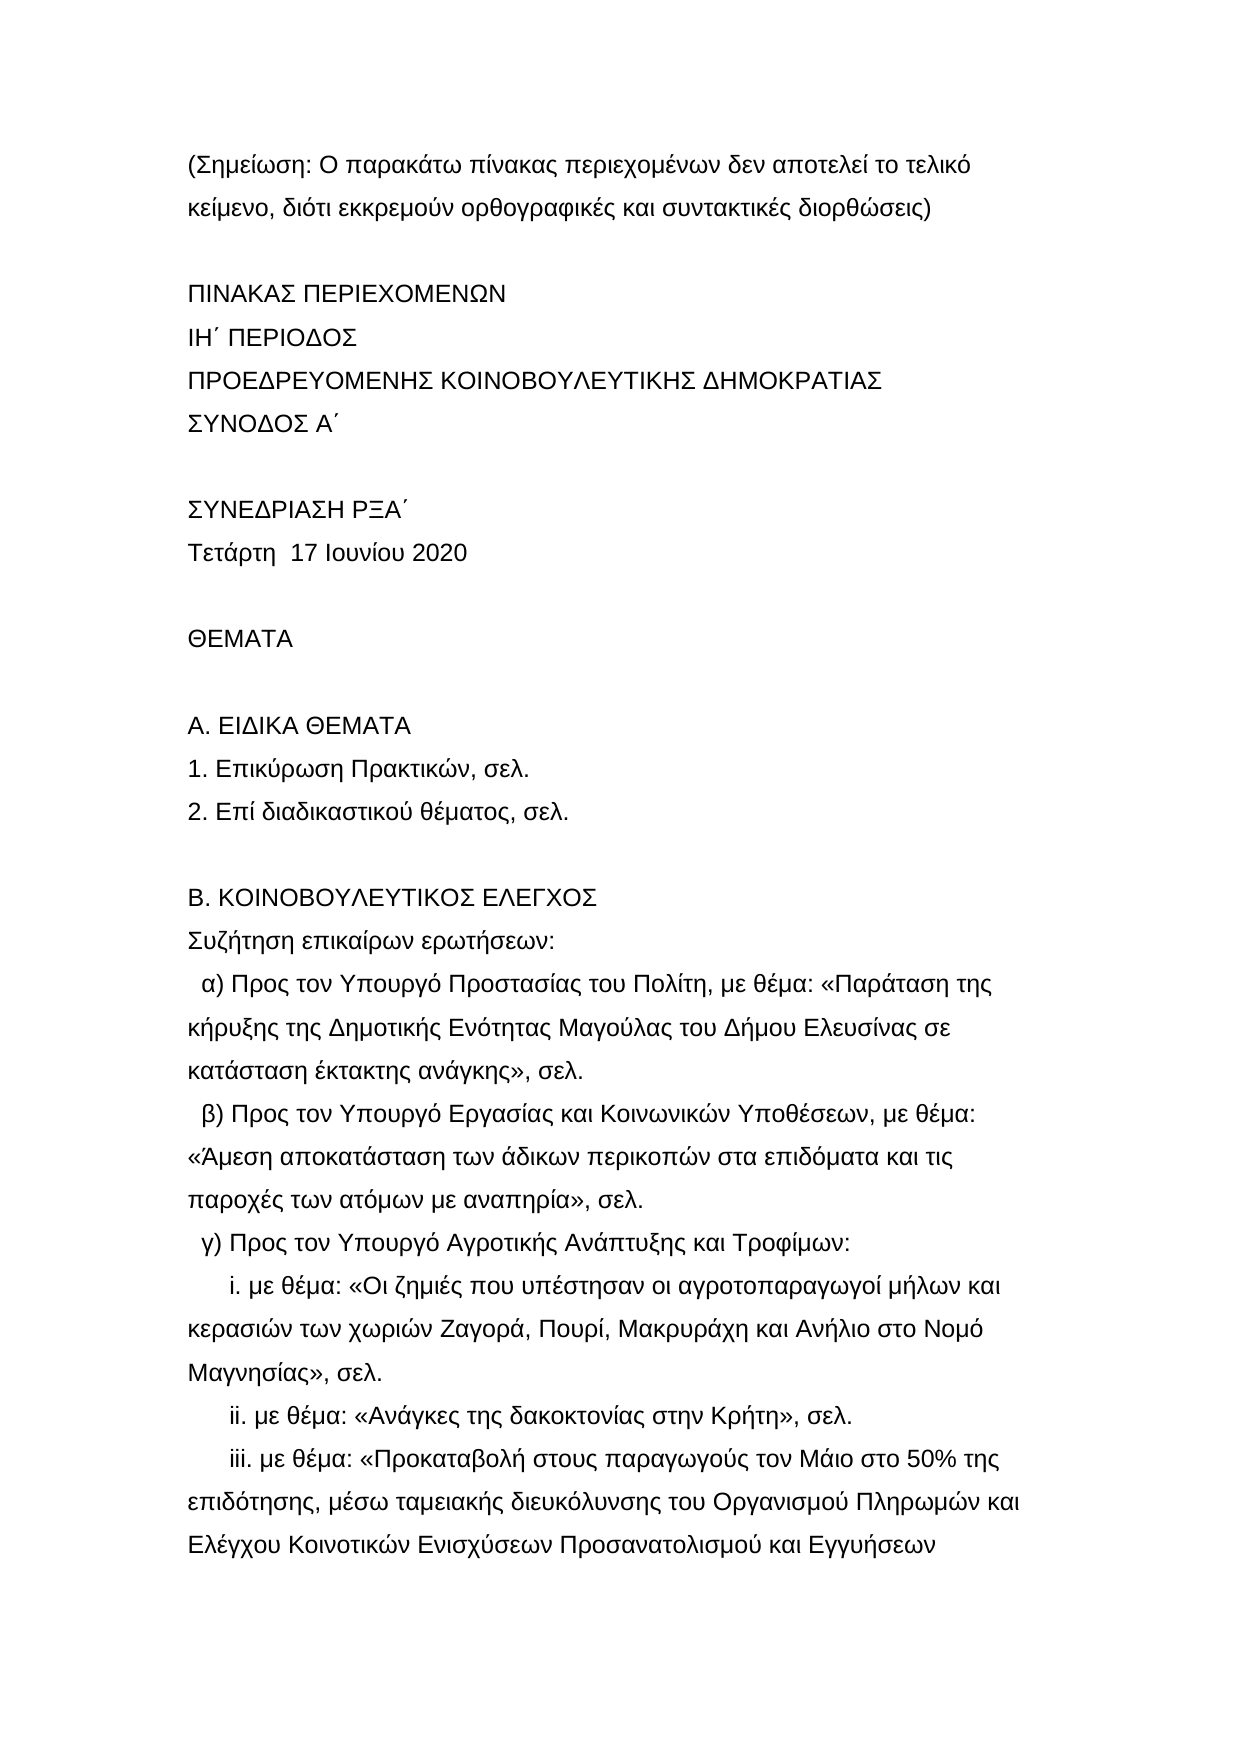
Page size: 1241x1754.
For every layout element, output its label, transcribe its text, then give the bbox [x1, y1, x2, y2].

text ΙΗ΄ ΠΕΡΙΟΔΟΣ [187, 322, 1053, 351]
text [187, 1142, 1053, 1559]
text ΠΙΝΑΚΑΣ ΠΕΡΙΕΧΟΜΕΝΩΝ [187, 279, 1053, 308]
text ΠΡΟΕΔΡΕΥΟΜΕΝΗΣ ΚΟΙΝΟΒΟΥΛΕΥΤΙΚΗΣ ΔΗΜΟΚΡΑΤΙΑΣ [187, 366, 1053, 394]
text Α. ΕΙΔΙΚΑ ΘΕΜΑΤΑ 1. Επικύρωση Πρακτικών, σελ. 2. Επί διαδικαστικού θέματος, σελ. Β. ΚΟΙΝΟΒΟΥΛΕΥΤΙΚΟΣ ΕΛΕΓΧΟΣ Συζήτηση επικαίρων ερωτήσεων: α) Προς τον Υπουργό Προστασίας του Πολίτη, με θέμα: «Παράταση της κήρυξης της Δημοτικής Ενότητας Μαγούλας του Δήμου Ελευσίνας σε κατάσταση έκτακτης ανάγκης», σελ. β) Προς τον Υπουργό Εργασίας και Κοινωνικών Υποθέσεων, με θέμα: [187, 667, 1053, 1127]
text ΣΥΝΕΔΡΙΑΣΗ ΡΞΑ΄ [187, 495, 1053, 524]
text ΣΥΝΟΔΟΣ Α΄ [187, 409, 1053, 437]
text (Σημείωση: Ο παρακάτω πίνακας περιεχομένων δεν αποτελεί το τελικό κείμενο, διότι εκκρεμούν ορθογραφικές και συντακτικές διορθώσεις) [187, 150, 1053, 222]
text Τετάρτη 17 Ιουνίου 2020 [187, 538, 1053, 567]
text ΘΕΜΑΤΑ [187, 624, 1053, 653]
